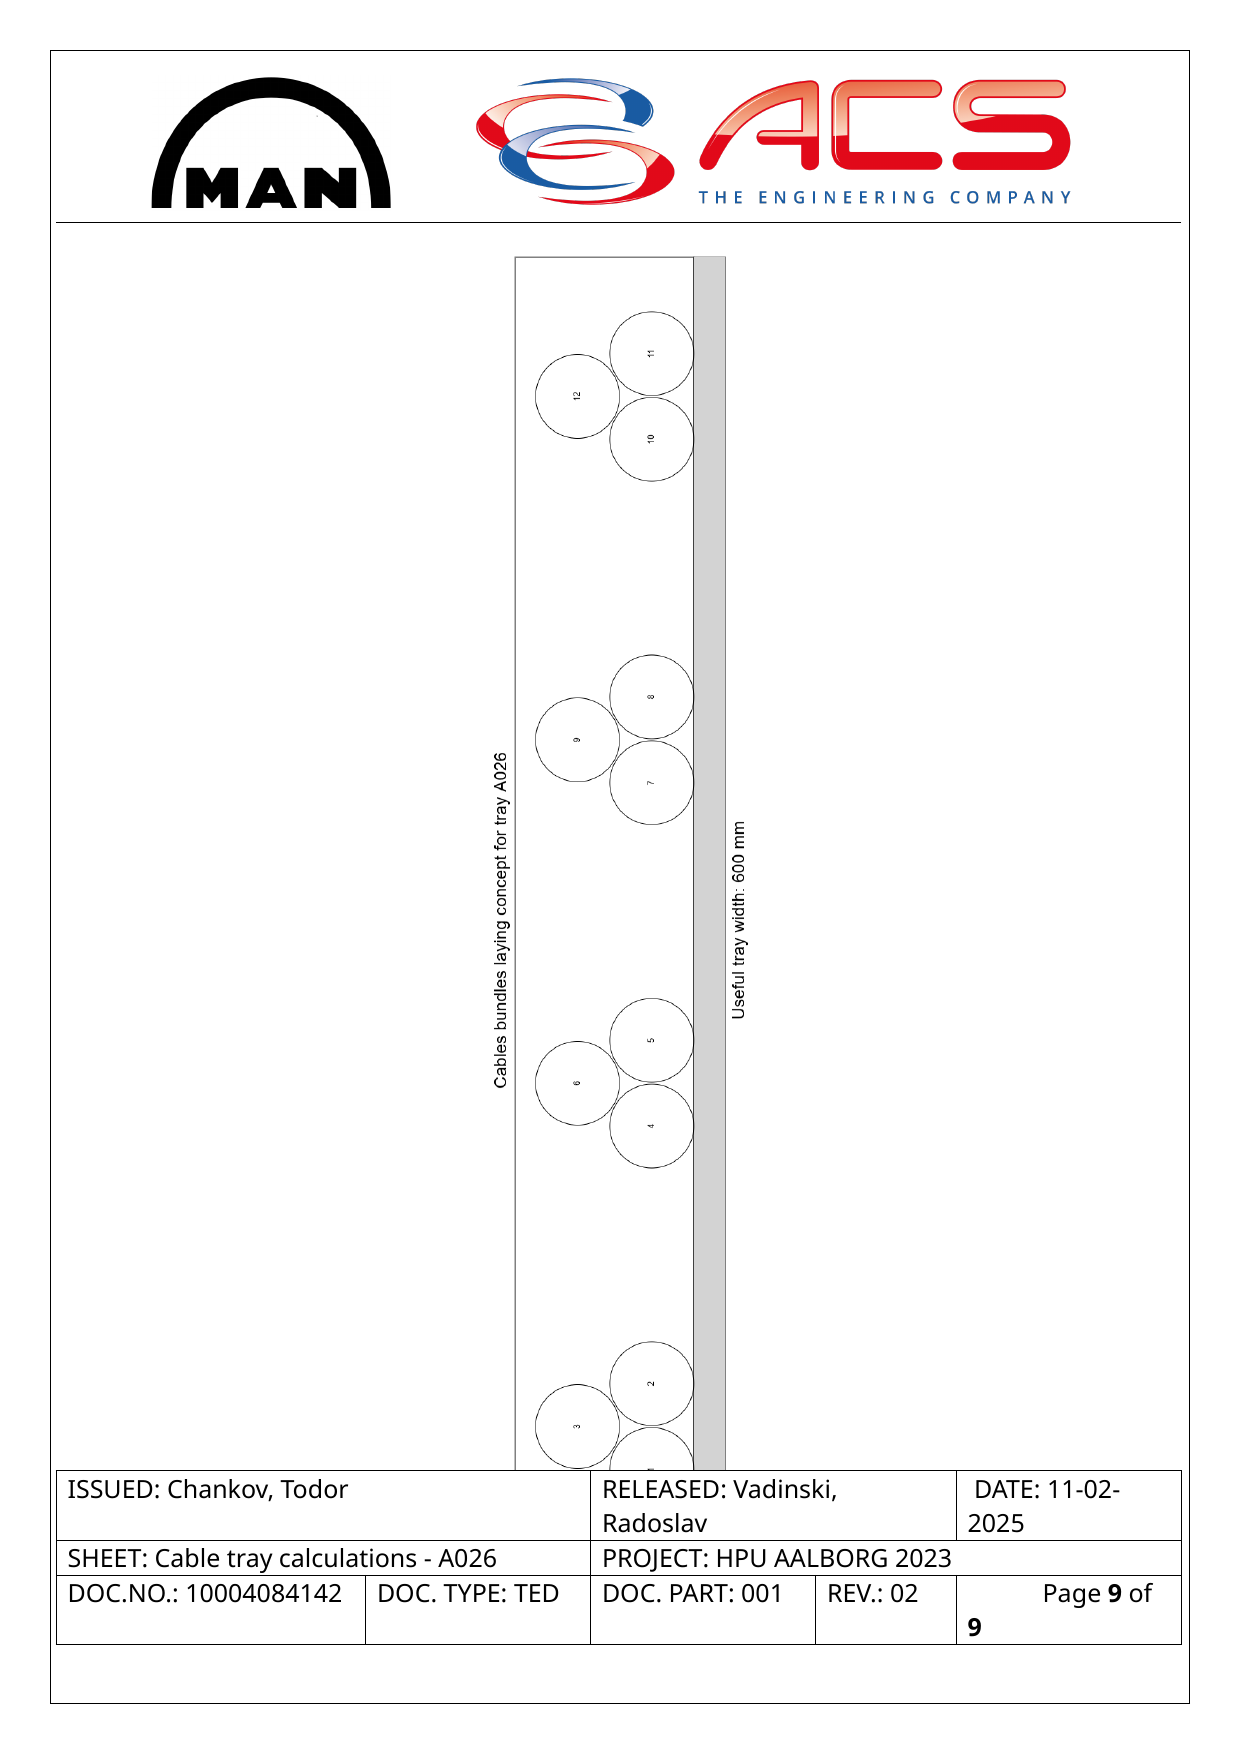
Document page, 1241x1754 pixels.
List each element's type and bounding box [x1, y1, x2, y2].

picture [475, 75, 1086, 211]
picture [151, 75, 391, 211]
